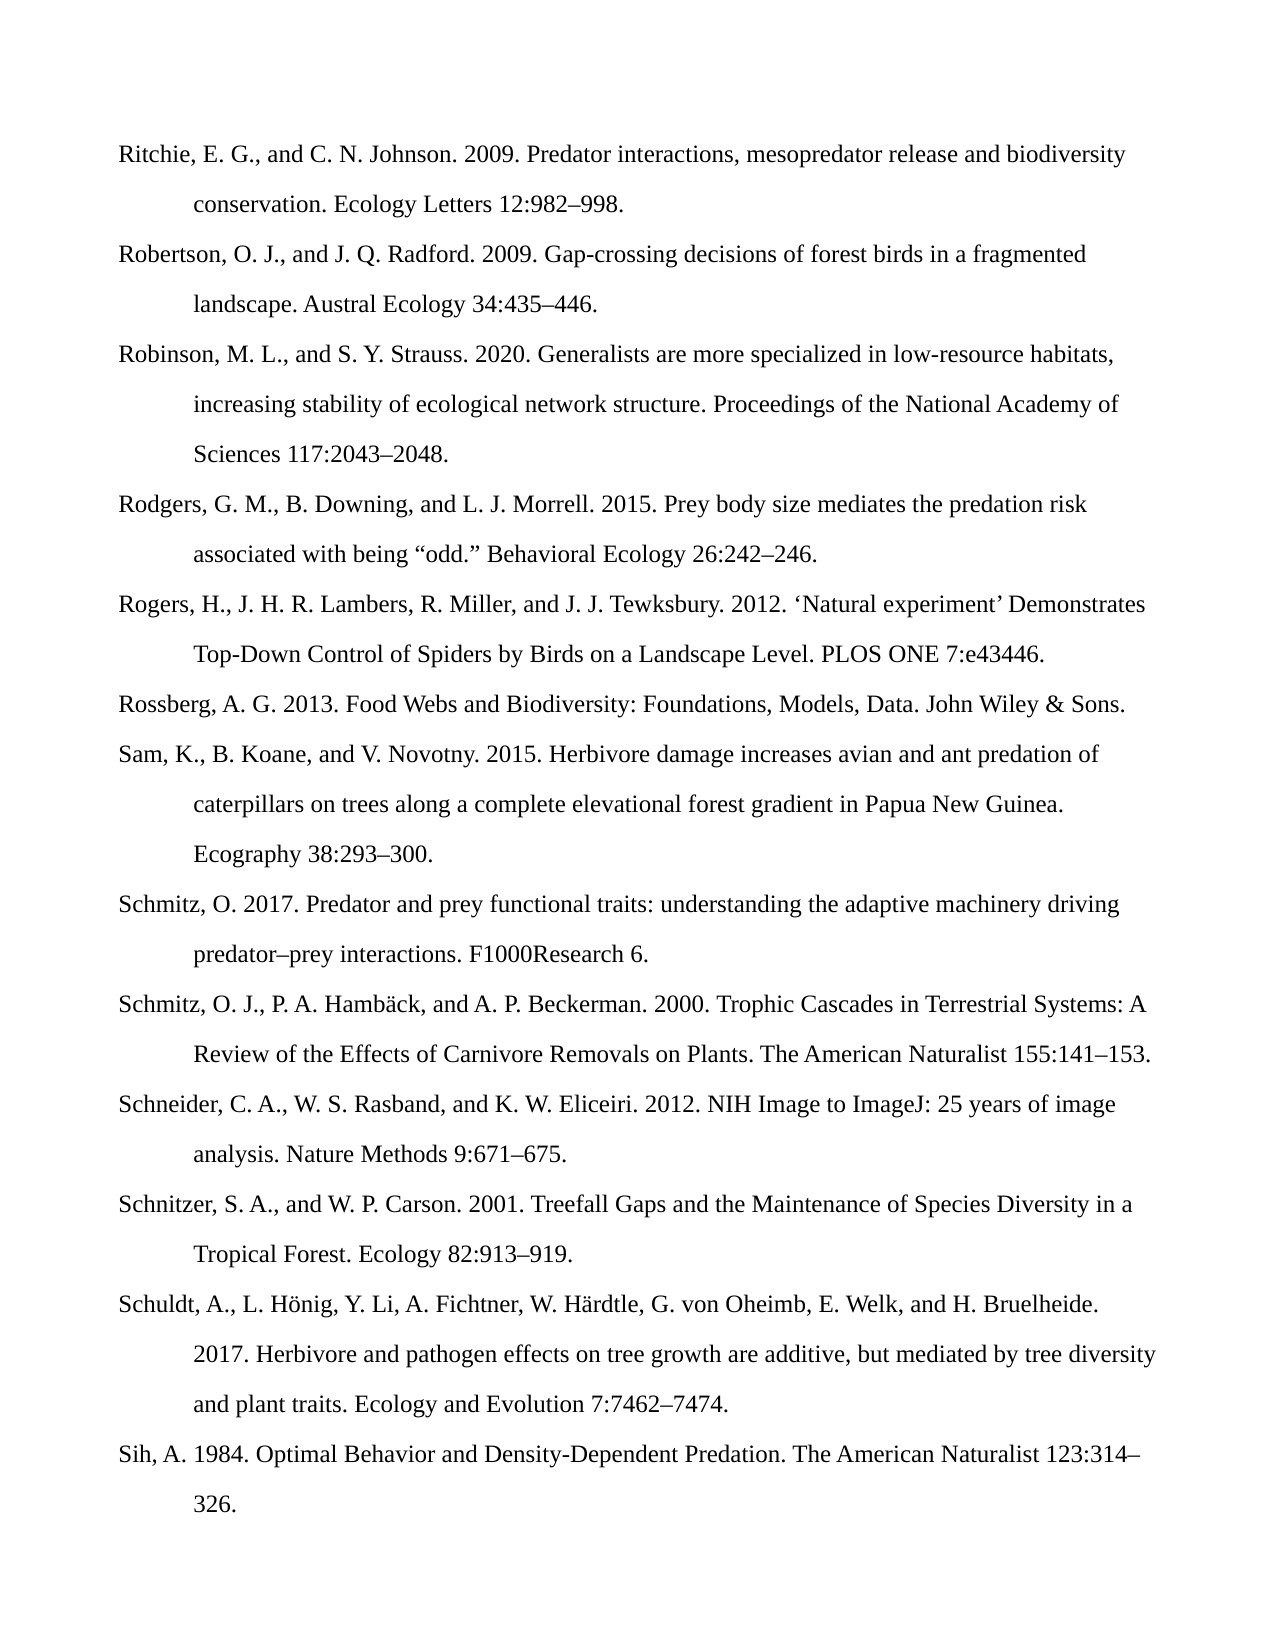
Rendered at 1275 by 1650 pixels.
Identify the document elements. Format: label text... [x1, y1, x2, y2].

text Schmitz, O. 2017. Predator and prey functional traits: understanding the adaptive machinery driving predator–prey interactions. F1000Research 6. [118, 868, 1157, 968]
text Schnitzer, S. A., and W. P. Carson. 2001. Treefall Gaps and the Maintenance of Species Diversity in a Tropical Forest. Ecology 82:913–919. [118, 1168, 1157, 1268]
text Rossberg, A. G. 2013. Food Webs and Biodiversity: Foundations, Models, Data. John Wiley & Sons. [118, 668, 1157, 718]
text Sih, A. 1984. Optimal Behavior and Density-Dependent Predation. The American Naturalist 123:314–326. [118, 1418, 1157, 1518]
text Robertson, O. J., and J. Q. Radford. 2009. Gap-crossing decisions of forest birds in a fragmented landscape. Austral Ecology 34:435–446. [118, 218, 1157, 318]
text Schneider, C. A., W. S. Rasband, and K. W. Eliceiri. 2012. NIH Image to ImageJ: 25 years of image analysis. Nature Methods 9:671–675. [118, 1068, 1157, 1168]
text Sam, K., B. Koane, and V. Novotny. 2015. Herbivore damage increases avian and ant predation of caterpillars on trees along a complete elevational forest gradient in Papua New Guinea. Ecography 38:293–300. [118, 718, 1157, 868]
text Rodgers, G. M., B. Downing, and L. J. Morrell. 2015. Prey body size mediates the predation risk associated with being “odd.” Behavioral Ecology 26:242–246. [118, 468, 1157, 568]
text Schmitz, O. J., P. A. Hambäck, and A. P. Beckerman. 2000. Trophic Cascades in Terrestrial Systems: A Review of the Effects of Carnivore Removals on Plants. The American Naturalist 155:141–153. [118, 968, 1157, 1068]
text Rogers, H., J. H. R. Lambers, R. Miller, and J. J. Tewksbury. 2012. ‘Natural experiment’ Demonstrates Top-Down Control of Spiders by Birds on a Landscape Level. PLOS ONE 7:e43446. [118, 568, 1157, 668]
text Ritchie, E. G., and C. N. Johnson. 2009. Predator interactions, mesopredator release and biodiversity conservation. Ecology Letters 12:982–998. [118, 118, 1157, 218]
text Robinson, M. L., and S. Y. Strauss. 2020. Generalists are more specialized in low-resource habitats, increasing stability of ecological network structure. Proceedings of the National Academy of Sciences 117:2043–2048. [118, 318, 1157, 468]
text Schuldt, A., L. Hönig, Y. Li, A. Fichtner, W. Härdtle, G. von Oheimb, E. Welk, and H. Bruelheide. 2017. Herbivore and pathogen effects on tree growth are additive, but mediated by tree diversity and plant traits. Ecology and Evolution 7:7462–7474. [118, 1268, 1157, 1418]
